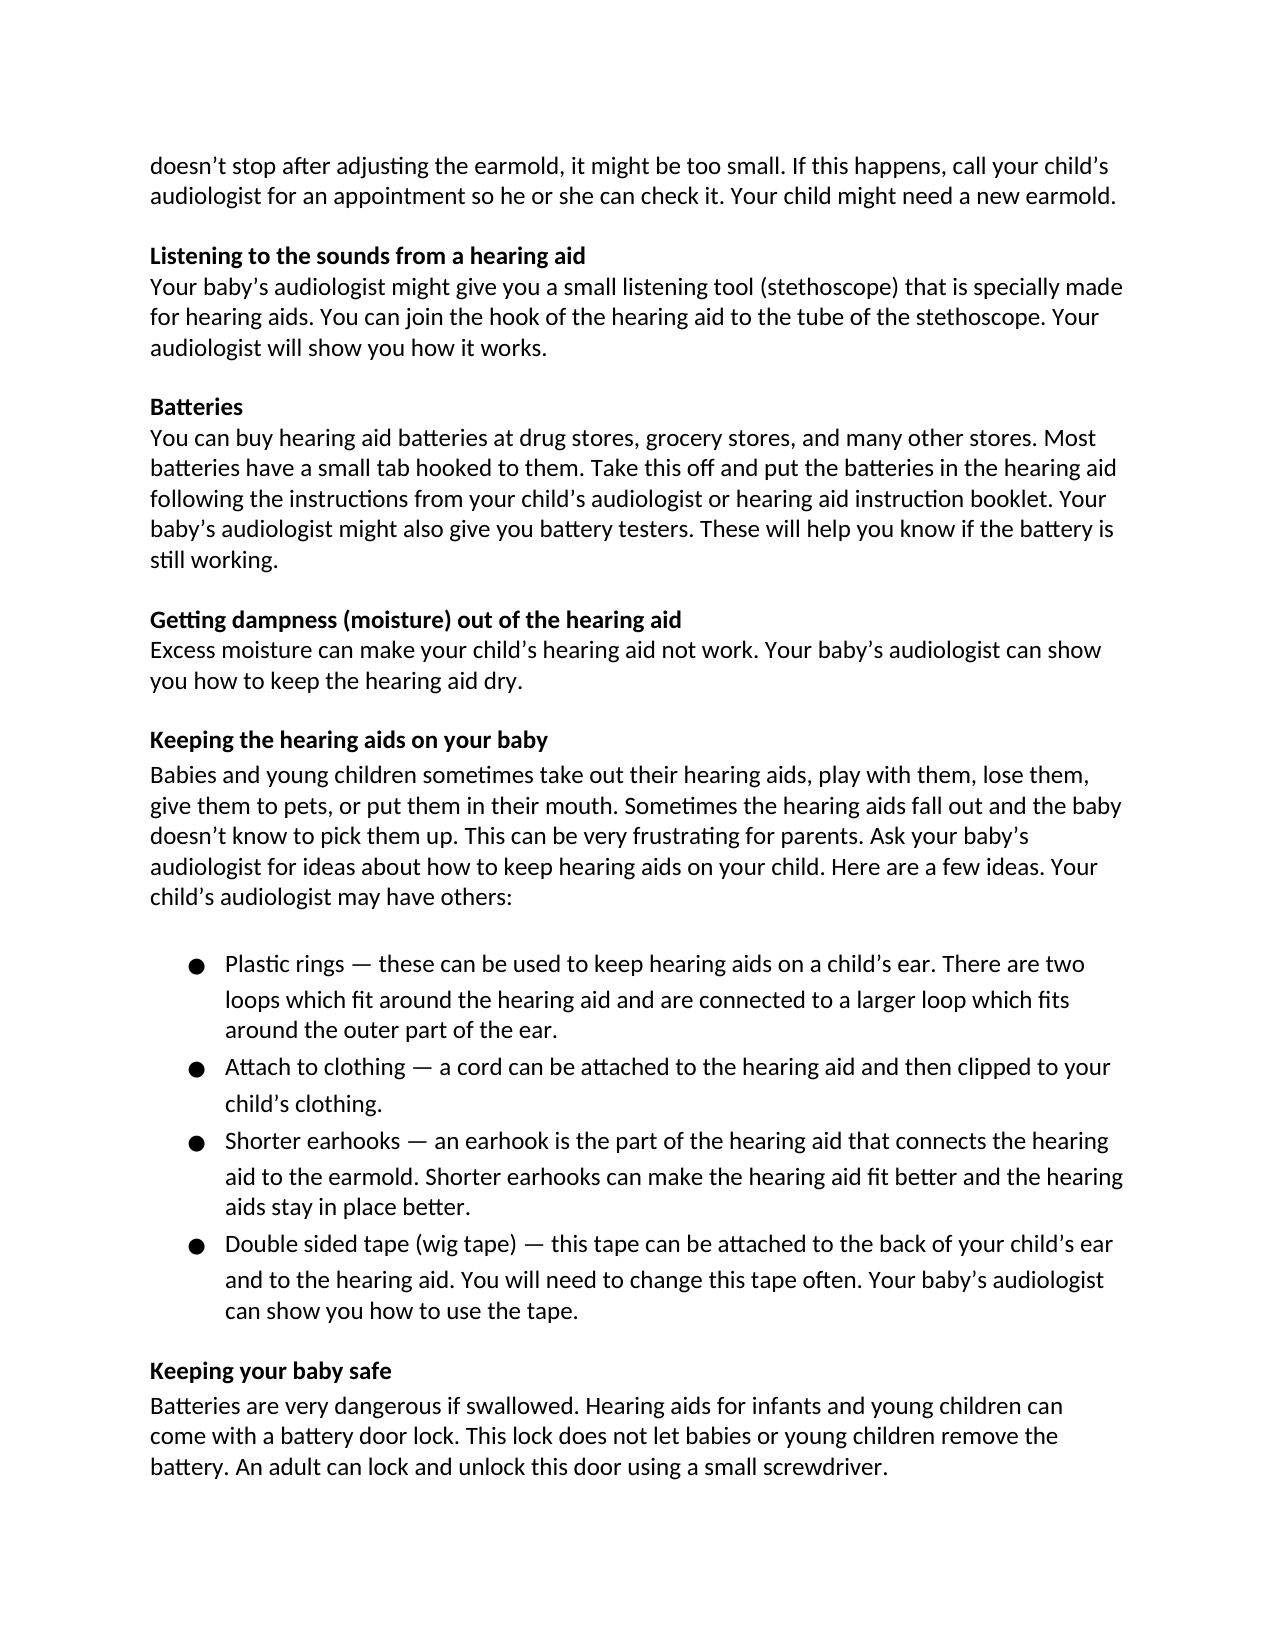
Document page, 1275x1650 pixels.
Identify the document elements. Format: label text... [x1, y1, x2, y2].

subtitle Keeping your baby safe [150, 1355, 1125, 1385]
text Getting dampness (moisture) out of the hearing aid Excess moisture can make your child’s hearing aid not work. Your baby’s audiologist can show you how to keep the hearing aid dry. [150, 604, 1125, 695]
list Shorter earhooks — an earhook is the part of the hearing aid that connects the hearing aid to the earmold. Shorter earhooks can make the hearing aid fit better and the hearing aids stay in place better. [187, 1118, 1125, 1222]
text Listening to the sounds from a hearing aid Your baby’s audiologist might give you a small listening tool (stethoscope) that is specially made for hearing aids. You can join the hook of the hearing aid to the tube of the stethoscope. Your audiologist will show you how it works. [150, 240, 1125, 362]
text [150, 150, 1125, 211]
text Babies and young children sometimes take out their hearing aids, play with them, lose them, give them to pets, or put them in their mouth. Sometimes the hearing aids fall out and the baby doesn’t know to pick them up. This can be very frustrating for parents. Ask your baby’s audiologist for ideas about how to keep hearing aids on your child. Here are a few ideas. Your child’s audiologist may have others: [150, 759, 1125, 912]
list Double sided tape (wig tape) — this tape can be attached to the back of your child’s ear and to the hearing aid. You will need to change this tape often. Your baby’s audiologist can show you how to use the tape. [187, 1222, 1125, 1326]
text Batteries You can buy hearing aid batteries at drug stores, grocery stores, and many other stores. Most batteries have a small tab hooked to them. Take this off and put the batteries in the hearing aid following the instructions from your child’s audiologist or hearing aid instruction booklet. Your baby’s audiologist might also give you battery testers. These will help you know if the battery is still working. [150, 391, 1125, 574]
subtitle Keeping the hearing aids on your baby [150, 724, 1125, 755]
list Plastic rings — these can be used to keep hearing aids on a child’s ear. There are two loops which fit around the hearing aid and are connected to a larger loop which fits around the outer part of the ear. [187, 941, 1125, 1045]
list Attach to clothing — a cord can be attached to the hearing aid and then clipped to your child’s clothing. [187, 1045, 1125, 1118]
text Batteries are very dangerous if swallowed. Hearing aids for infants and young children can come with a battery door lock. This lock does not let babies or young children remove the battery. An adult can lock and unlock this door using a small screwdriver. [150, 1390, 1125, 1481]
